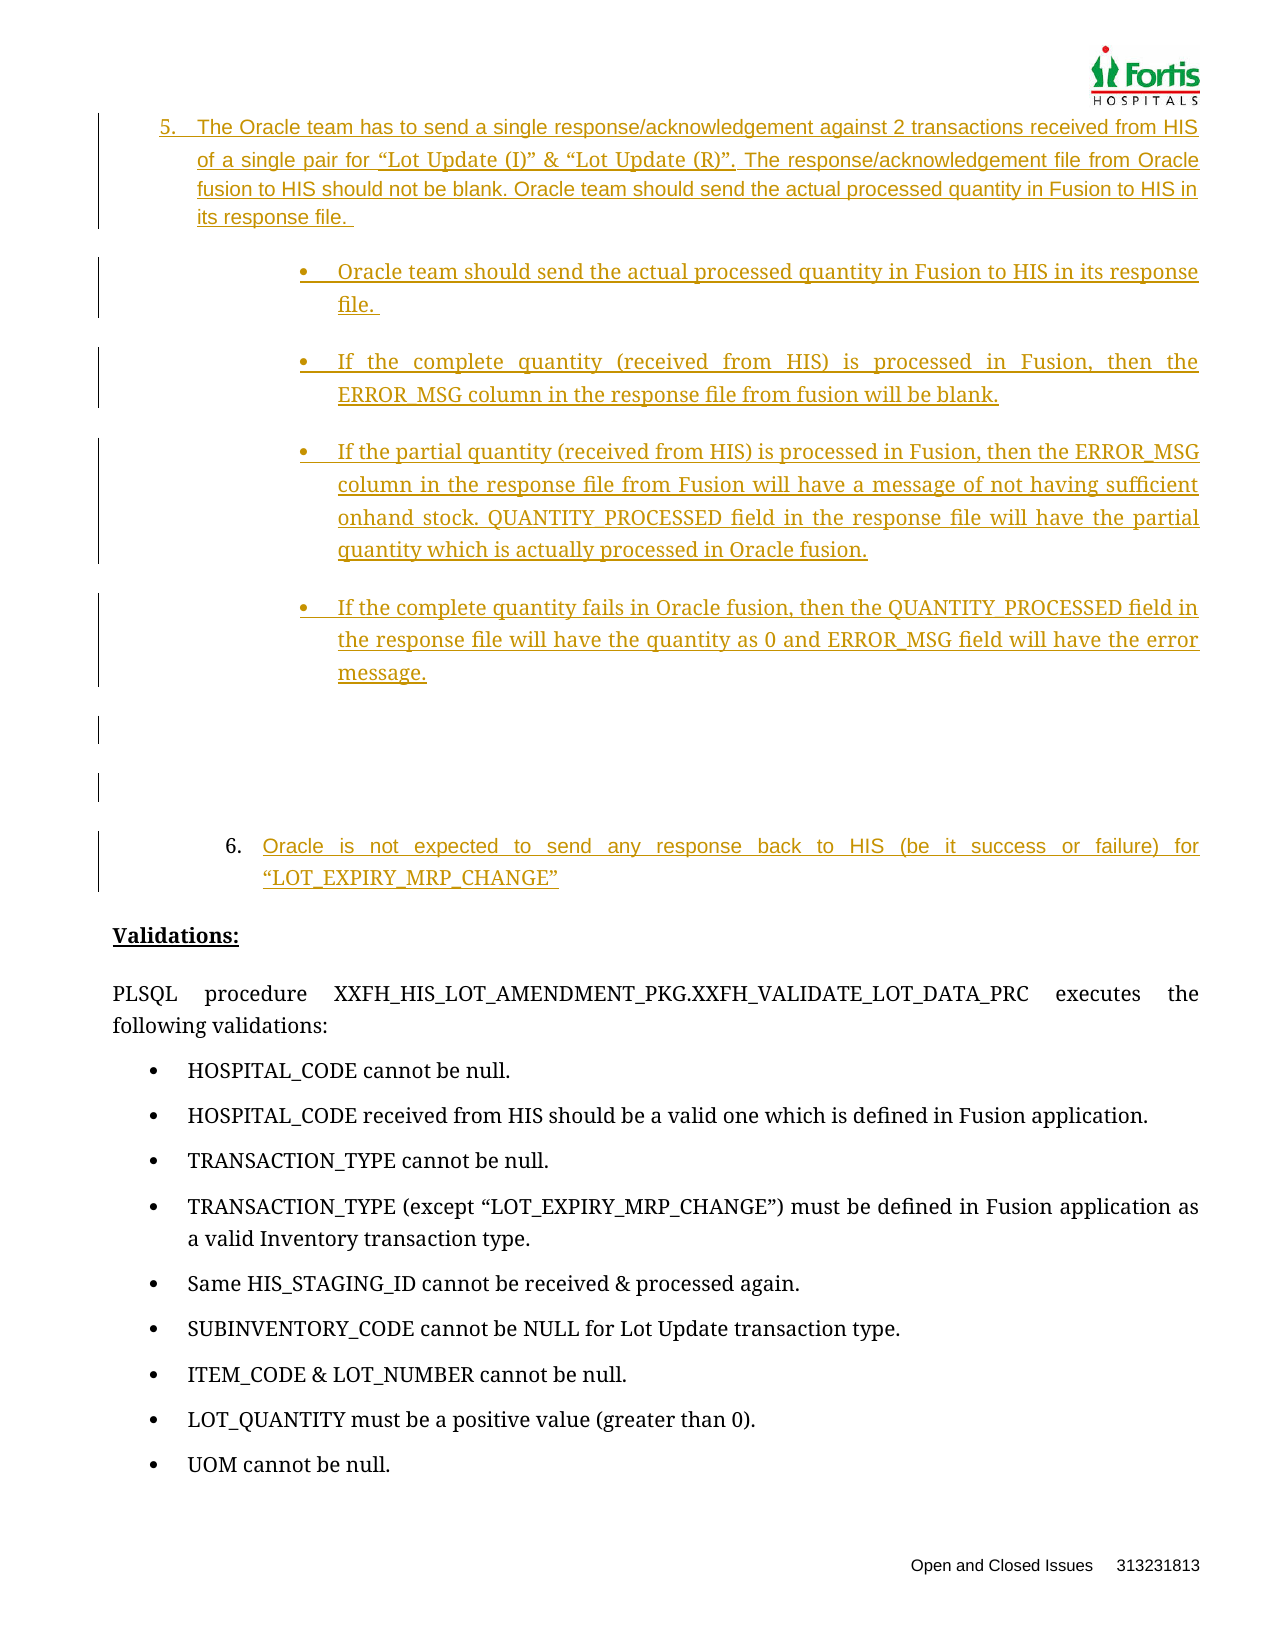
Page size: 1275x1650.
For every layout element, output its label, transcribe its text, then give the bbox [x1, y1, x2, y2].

list HOSPITAL_CODE received from HIS should be a valid one which is defined in Fusion application. [150, 1102, 1200, 1130]
list TRANSACTION_TYPE cannot be null. [150, 1147, 1200, 1175]
picture [1089, 45, 1200, 108]
list HOSPITAL_CODE cannot be null. [150, 1056, 1200, 1085]
list LOT_QUANTITY must be a positive value (greater than 0). [150, 1405, 1200, 1433]
list ITEM_CODE & LOT_NUMBER cannot be null. [150, 1360, 1200, 1388]
list UOM cannot be null. [150, 1450, 1200, 1478]
list TRANSACTION_TYPE (except “LOT_EXPIRY_MRP_CHANGE”) must be defined in Fusion application as a valid Inventory transaction type. [150, 1192, 1200, 1253]
text Validations: [112, 921, 1200, 949]
text PLSQL procedure XXFH_HIS_LOT_AMENDMENT_PKG.XXFH_VALIDATE_LOT_DATA_PRC executes the following validations: [112, 979, 1200, 1040]
list SUBINVENTORY_CODE cannot be NULL for Lot Update transaction type. [150, 1314, 1200, 1343]
list Same HIS_STAGING_ID cannot be received & processed again. [150, 1269, 1200, 1298]
